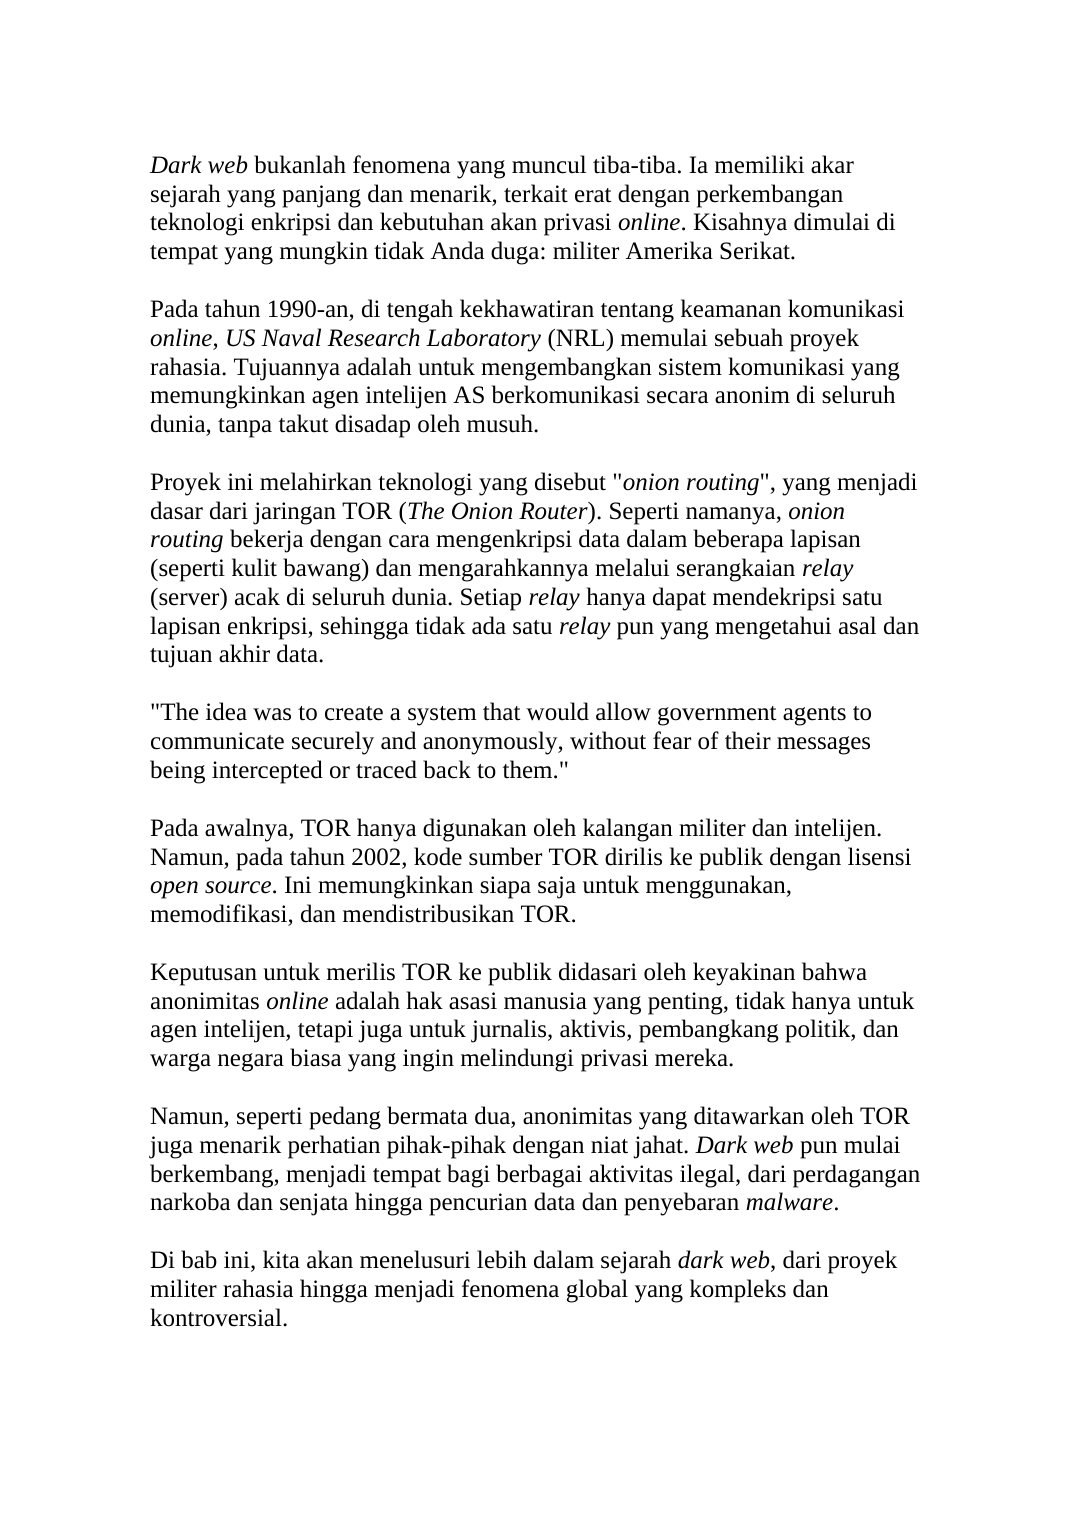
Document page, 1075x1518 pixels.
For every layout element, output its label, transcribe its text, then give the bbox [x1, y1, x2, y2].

text Namun, seperti pedang bermata dua, anonimitas yang ditawarkan oleh TOR juga menarik perhatian pihak-pihak dengan niat jahat. Dark web pun mulai berkembang, menjadi tempat bagi berbagai aktivitas ilegal, dari perdagangan narkoba dan senjata hingga pencurian data dan penyebaran malware. [150, 1101, 925, 1216]
text Di bab ini, kita akan menelusuri lebih dalam sejarah dark web, dari proyek militer rahasia hingga menjadi fenomena global yang kompleks dan kontroversial. [150, 1245, 925, 1332]
text Keputusan untuk merilis TOR ke publik didasari oleh keyakinan bahwa anonimitas online adalah hak asasi manusia yang penting, tidak hanya untuk agen intelijen, tetapi juga untuk jurnalis, aktivis, pembangkang politik, dan warga negara biasa yang ingin melindungi privasi mereka. [150, 957, 925, 1072]
text Dark web bukanlah fenomena yang muncul tiba-tiba. Ia memiliki akar sejarah yang panjang dan menarik, terkait erat dengan perkembangan teknologi enkripsi dan kebutuhan akan privasi online. Kisahnya dimulai di tempat yang mungkin tidak Anda duga: militer Amerika Serikat. [150, 150, 925, 265]
text Pada awalnya, TOR hanya digunakan oleh kalangan militer dan intelijen. Namun, pada tahun 2002, kode sumber TOR dirilis ke publik dengan lisensi open source. Ini memungkinkan siapa saja untuk menggunakan, memodifikasi, dan mendistribusikan TOR. [150, 813, 925, 928]
text Proyek ini melahirkan teknologi yang disebut "onion routing", yang menjadi dasar dari jaringan TOR (The Onion Router). Seperti namanya, onion routing bekerja dengan cara mengenkripsi data dalam beberapa lapisan (seperti kulit bawang) dan mengarahkannya melalui serangkaian relay (server) acak di seluruh dunia. Setiap relay hanya dapat mendekripsi satu lapisan enkripsi, sehingga tidak ada satu relay pun yang mengetahui asal dan tujuan akhir data. [150, 467, 925, 668]
text Pada tahun 1990-an, di tengah kekhawatiran tentang keamanan komunikasi online, US Naval Research Laboratory (NRL) memulai sebuah proyek rahasia. Tujuannya adalah untuk mengembangkan sistem komunikasi yang memungkinkan agen intelijen AS berkomunikasi secara anonim di seluruh dunia, tanpa takut disadap oleh musuh. [150, 294, 925, 438]
text "The idea was to create a system that would allow government agents to communicate securely and anonymously, without fear of their messages being intercepted or traced back to them." [150, 697, 925, 784]
